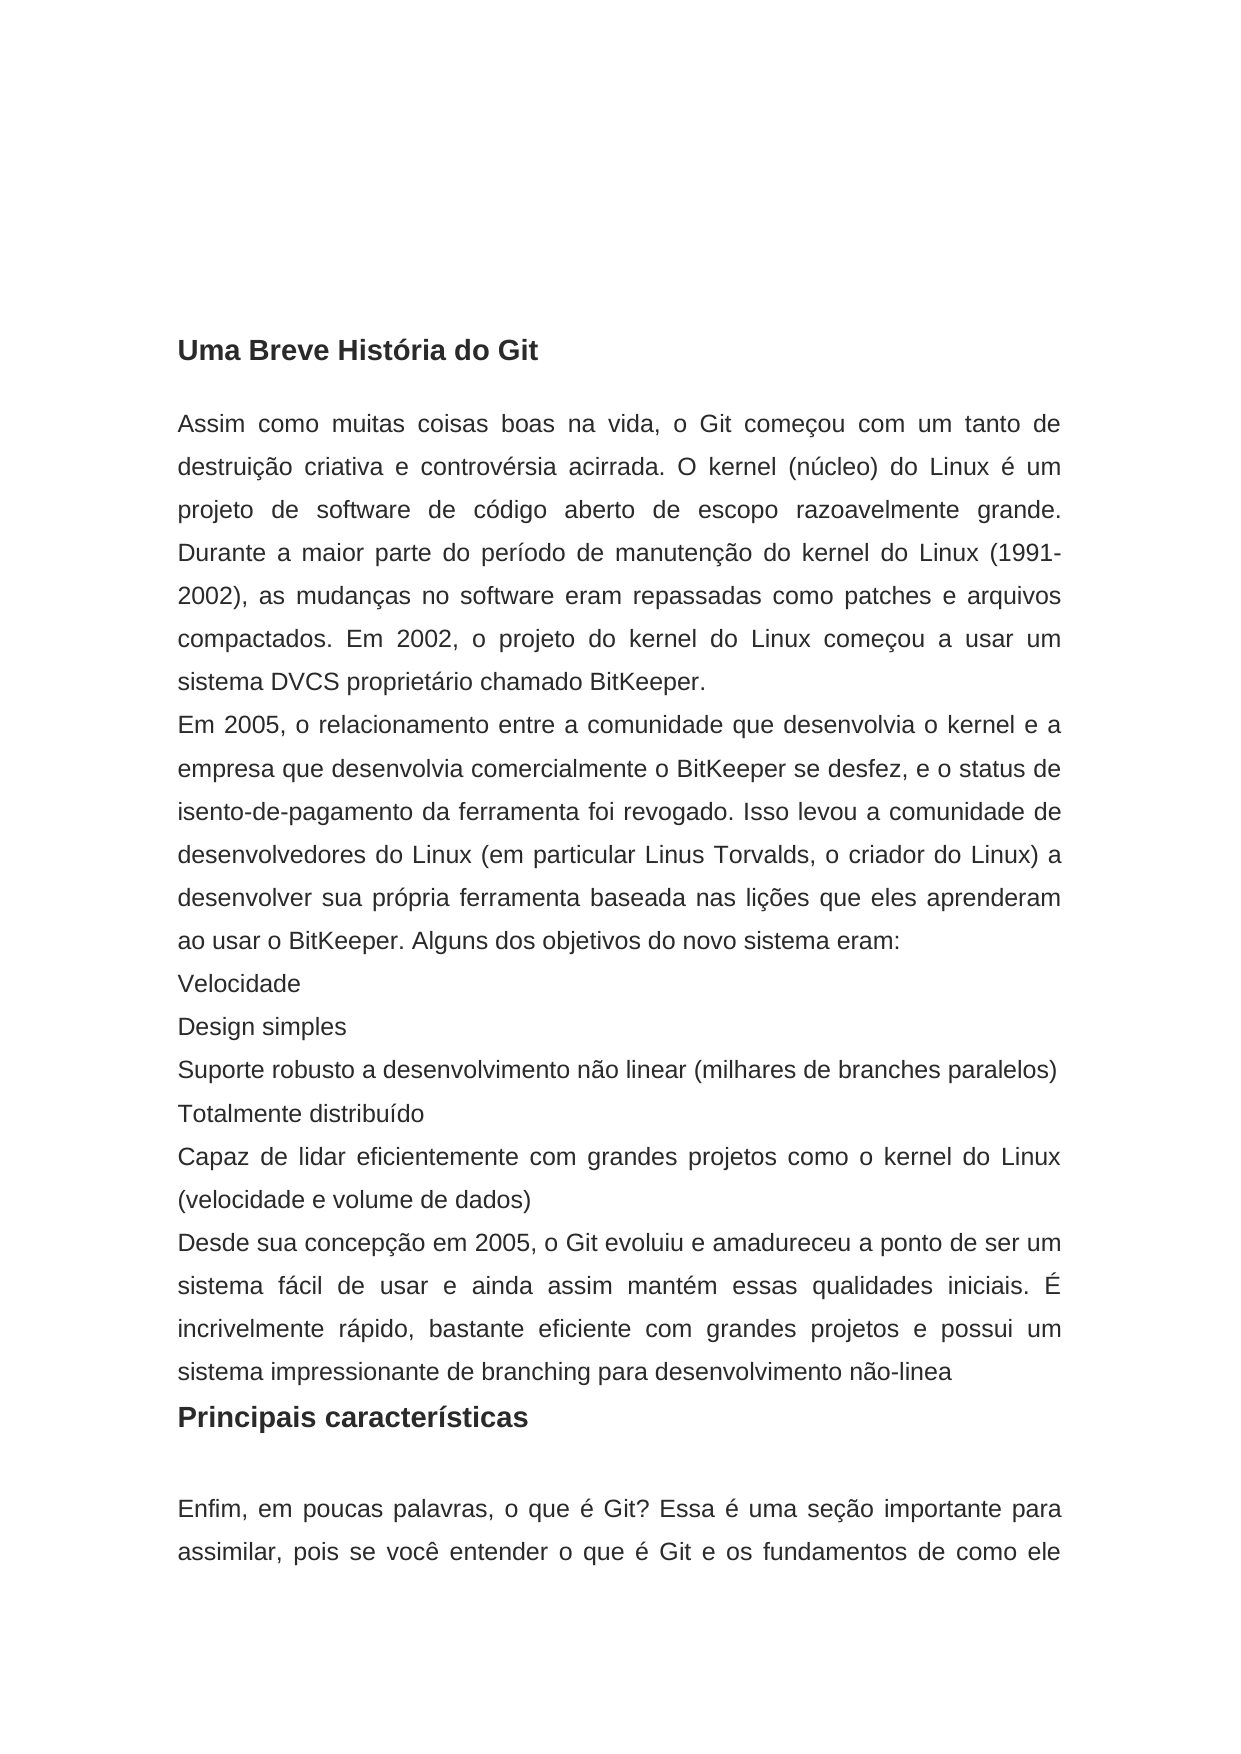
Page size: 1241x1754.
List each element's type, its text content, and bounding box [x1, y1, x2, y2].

text Assim como muitas coisas boas na vida, o Git começou com um tanto de destruição criativa e controvérsia acirrada. O kernel (núcleo) do Linux é um projeto de software de código aberto de escopo razoavelmente grande. Durante a maior parte do período de manutenção do kernel do Linux (1991-2002), as mudanças no software eram repassadas como patches e arquivos compactados. Em 2002, o projeto do kernel do Linux começou a usar um sistema DVCS proprietário chamado BitKeeper. [177, 408, 1063, 696]
text Design simples [177, 1012, 1063, 1041]
text Principais características [177, 1400, 1063, 1434]
text Capaz de lidar eficientemente com grandes projetos como o kernel do Linux (velocidade e volume de dados) [177, 1142, 1063, 1213]
text Em 2005, o relacionamento entre a comunidade que desenvolvia o kernel e a empresa que desenvolvia comercialmente o BitKeeper se desfez, e o status de isento-de-pagamento da ferramenta foi revogado. Isso levou a comunidade de desenvolvedores do Linux (em particular Linus Torvalds, o criador do Linux) a desenvolver sua própria ferramenta baseada nas lições que eles aprenderam ao usar o BitKeeper. Alguns dos objetivos do novo sistema eram: [177, 710, 1063, 955]
text Suporte robusto a desenvolvimento não linear (milhares de branches paralelos) [177, 1055, 1063, 1084]
text Totalmente distribuído [177, 1098, 1063, 1127]
text Velocidade [177, 969, 1063, 998]
text Desde sua concepção em 2005, o Git evoluiu e amadureceu a ponto de ser um sistema fácil de usar e ainda assim mantém essas qualidades iniciais. É incrivelmente rápido, bastante eficiente com grandes projetos e possui um sistema impressionante de branching para desenvolvimento não-linea [177, 1228, 1063, 1386]
text Uma Breve História do Git [177, 333, 1063, 367]
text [177, 1494, 1063, 1566]
